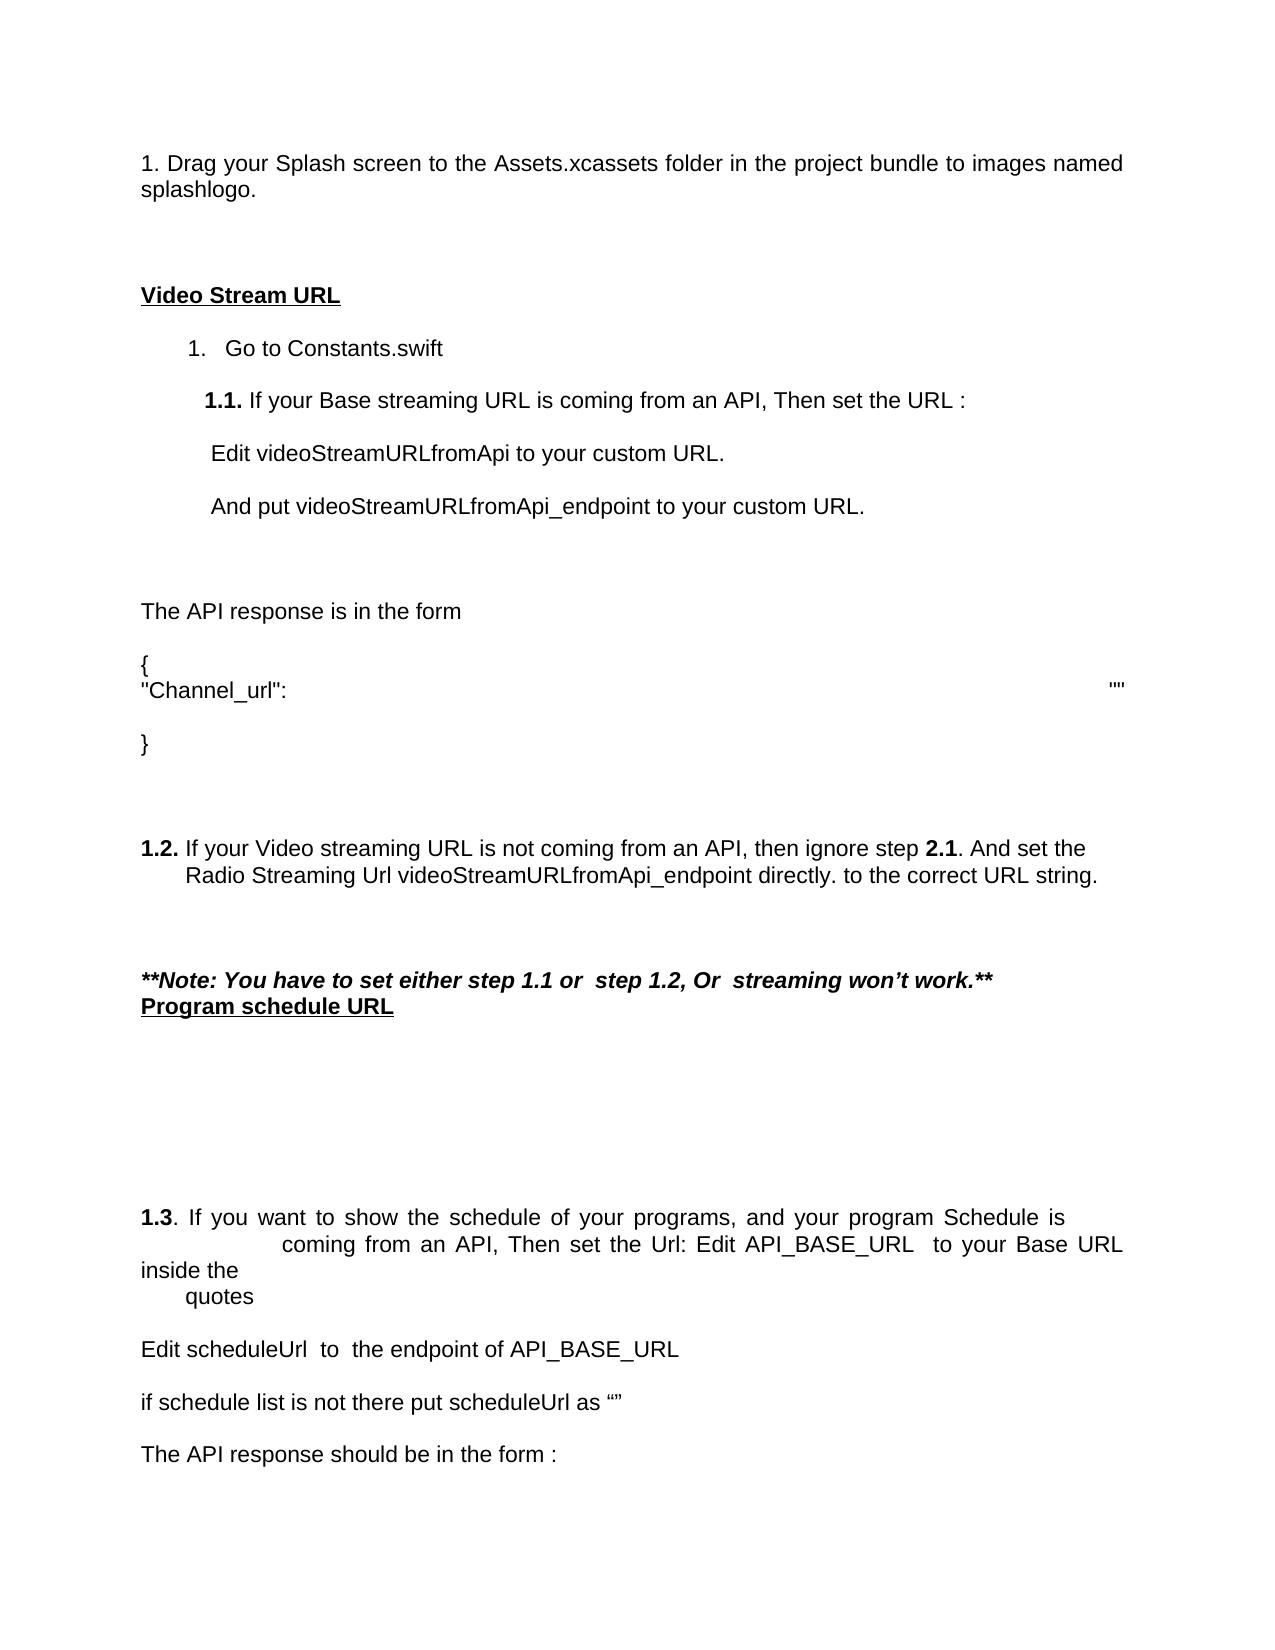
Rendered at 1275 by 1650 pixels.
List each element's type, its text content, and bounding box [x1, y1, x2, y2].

text The API response is in the form [141, 598, 1125, 624]
text Edit scheduleUrl to the endpoint of API_BASE_URL [141, 1336, 1125, 1362]
text quotes [141, 1283, 1125, 1309]
text Video Stream URL [141, 282, 1125, 308]
text The API response should be in the form : [141, 1441, 1125, 1468]
text And put videoStreamURLfromApi_endpoint to your custom URL. [141, 493, 1125, 519]
text Edit videoStreamURLfromApi to your custom URL. [141, 440, 1125, 466]
text 1.2. If your Video streaming URL is not coming from an API, then ignore step 2.1. And set the [141, 835, 1125, 862]
list Go to Constants.swift [187, 334, 1125, 361]
text Program schedule URL [141, 993, 1125, 1020]
text { "Channel_url": "" } [141, 651, 1125, 756]
text 1.1. If your Base streaming URL is coming from an API, Then set the URL : [141, 387, 1125, 413]
text 1. Drag your Splash screen to the Assets.xcassets folder in the project bundle to images named splashlogo. [141, 150, 1125, 203]
text **Note: You have to set either step 1.1 or step 1.2, Or streaming won’t work.** [141, 967, 1125, 993]
text Radio Streaming Url videoStreamURLfromApi_endpoint directly. to the correct URL string. [141, 862, 1125, 888]
text if schedule list is not there put scheduleUrl as “” [141, 1389, 1125, 1415]
text 1.3. If you want to show the schedule of your programs, and your program Schedule is coming from an API, Then set the Url: Edit API_BASE_URL to your Base URL inside the [141, 1204, 1125, 1283]
